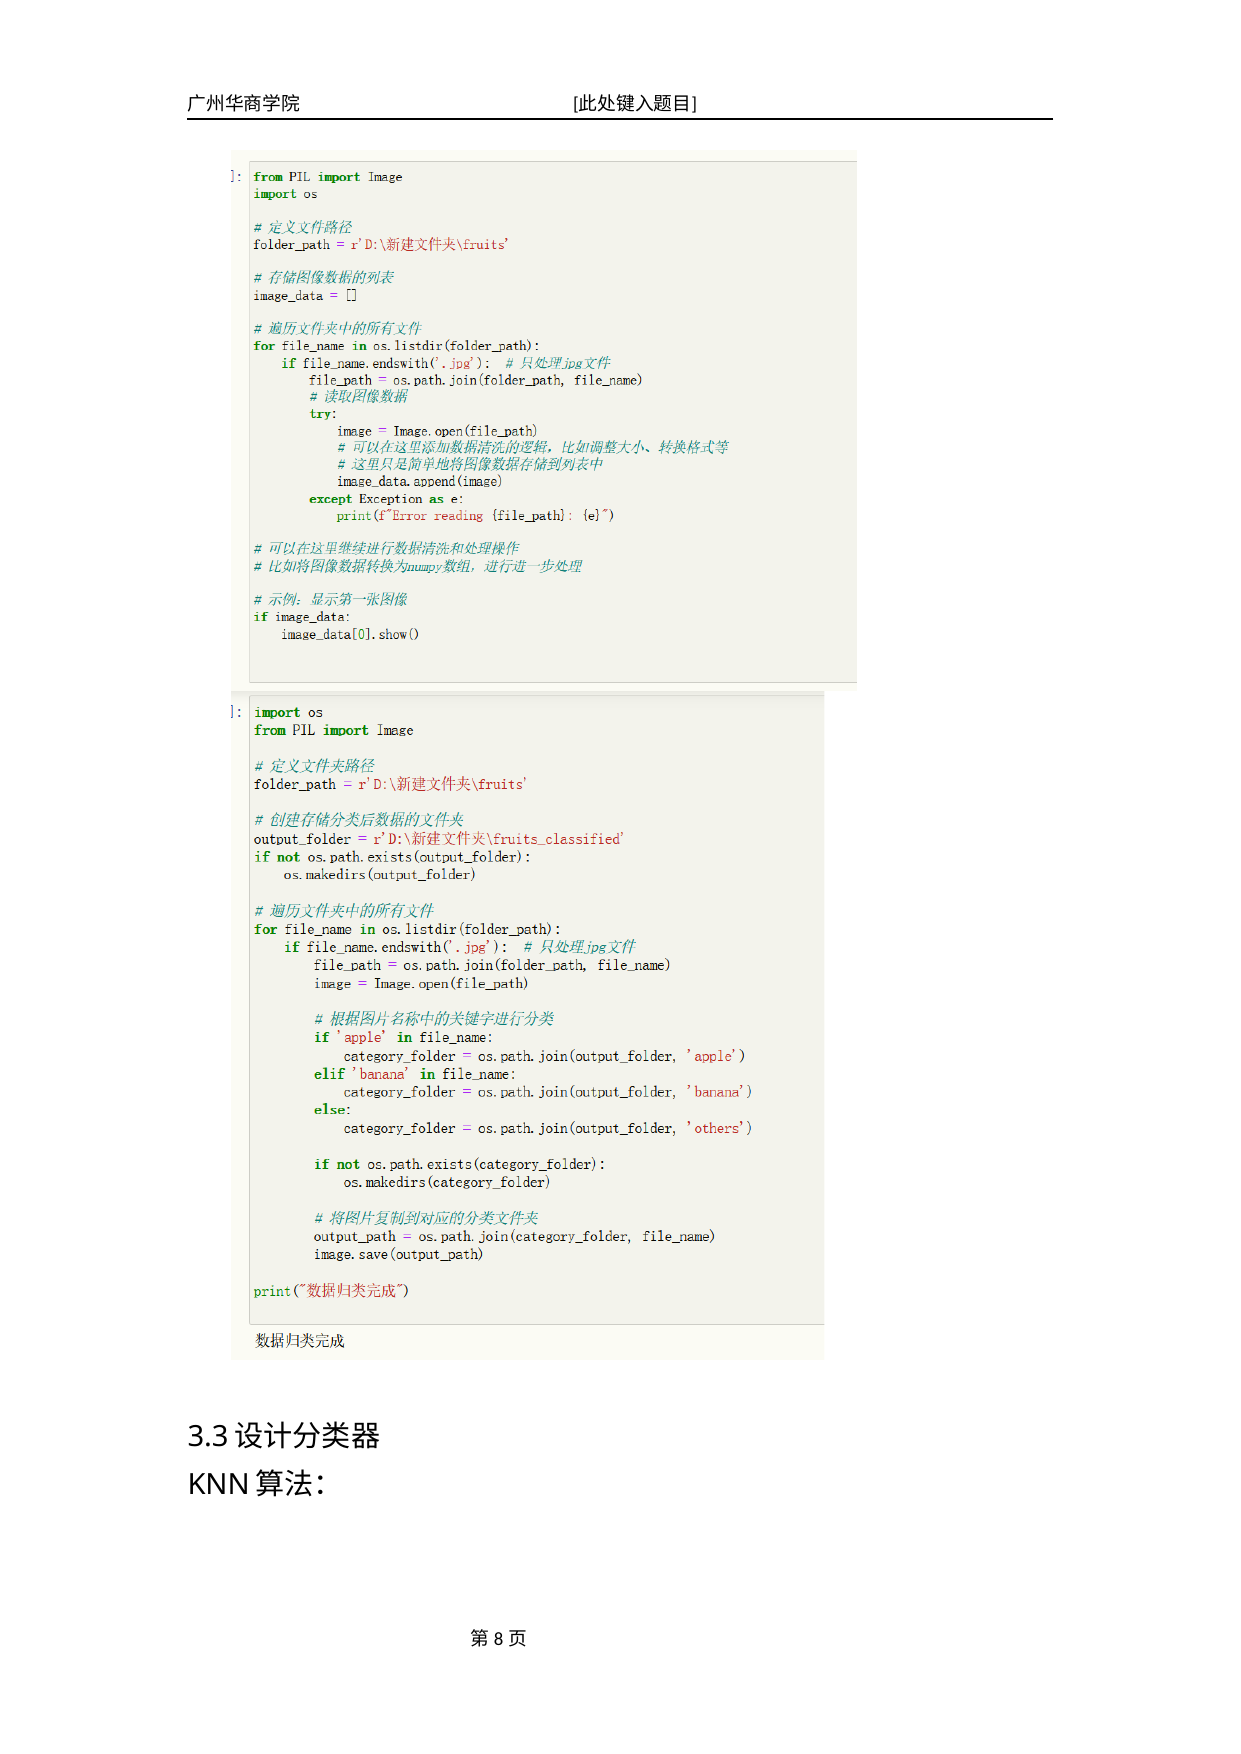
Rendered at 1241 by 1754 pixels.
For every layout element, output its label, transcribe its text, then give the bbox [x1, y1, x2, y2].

text KNN算法： [187, 1456, 1053, 1504]
picture [231, 150, 857, 1360]
text 3.3设计分类器 [187, 1408, 1053, 1456]
